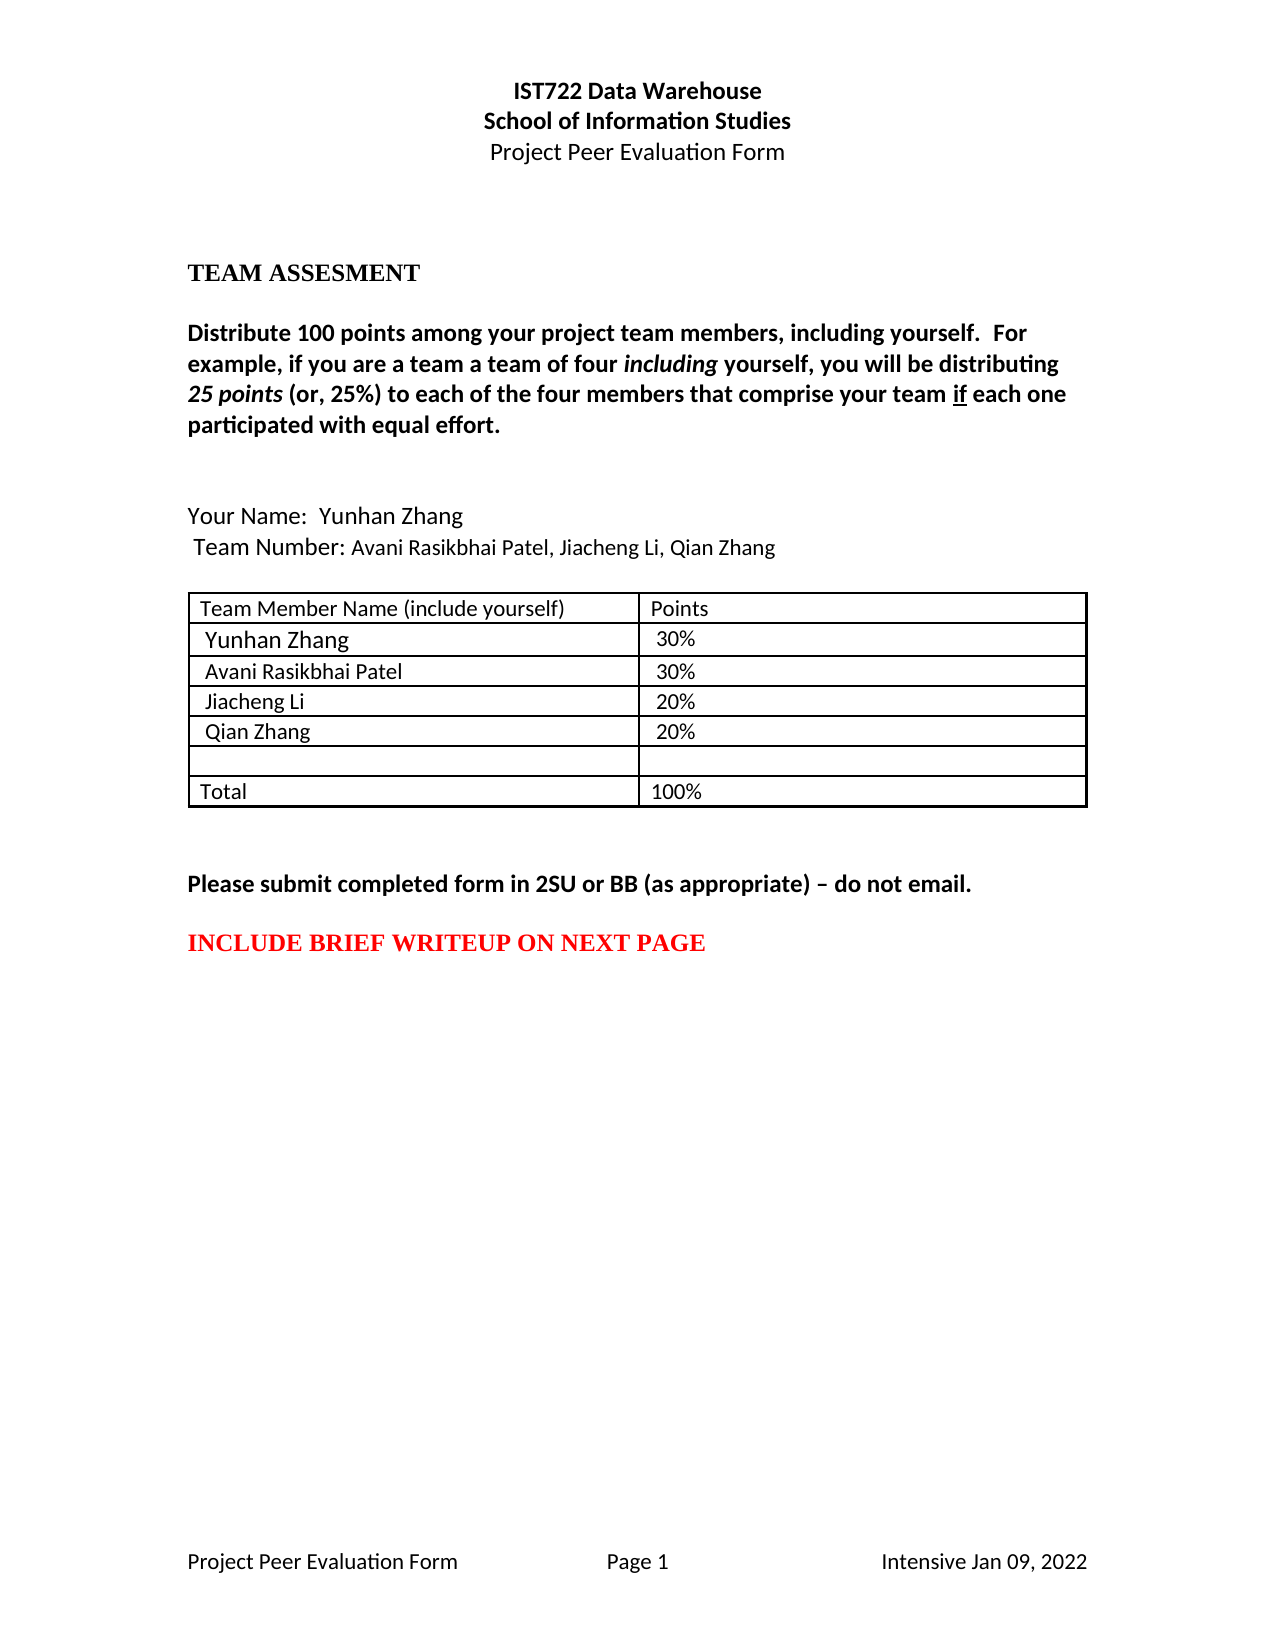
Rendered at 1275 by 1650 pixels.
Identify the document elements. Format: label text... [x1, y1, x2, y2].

text INCLUDE BRIEF WRITEUP ON NEXT PAGE [187, 928, 1087, 956]
table_header Team Member Name (include yourself) [190, 594, 638, 622]
table_cell 20% [640, 687, 1085, 715]
table_cell [190, 747, 638, 775]
table_cell Qian Zhang [190, 717, 638, 745]
table_cell Total [190, 777, 638, 805]
table_cell [640, 747, 1085, 775]
text TEAM ASSESMENT [187, 258, 1087, 287]
table_cell 20% [640, 717, 1085, 745]
table_cell Yunhan Zhang [190, 624, 638, 655]
table_cell 30% [640, 657, 1085, 685]
text Team Number: Avani Rasikbhai Patel, Jiacheng Li, Qian Zhang [187, 531, 1087, 562]
text Your Name: Yunhan Zhang [187, 501, 1087, 531]
table_cell Avani Rasikbhai Patel [190, 657, 638, 685]
text Distribute 100 points among your project team members, including yourself. For example, if you are a team a team of four including yourself, you will be distributing 25 points (or, 25%) to each of the four members that comprise your team if each one participated with equal effort. [187, 317, 1087, 439]
table_cell Jiacheng Li [190, 687, 638, 715]
table_cell 100% [640, 777, 1085, 805]
text Please submit completed form in 2SU or BB (as appropriate) – do not email. [187, 868, 1087, 899]
table_header Points [640, 594, 1085, 622]
table_cell 30% [640, 624, 1085, 655]
